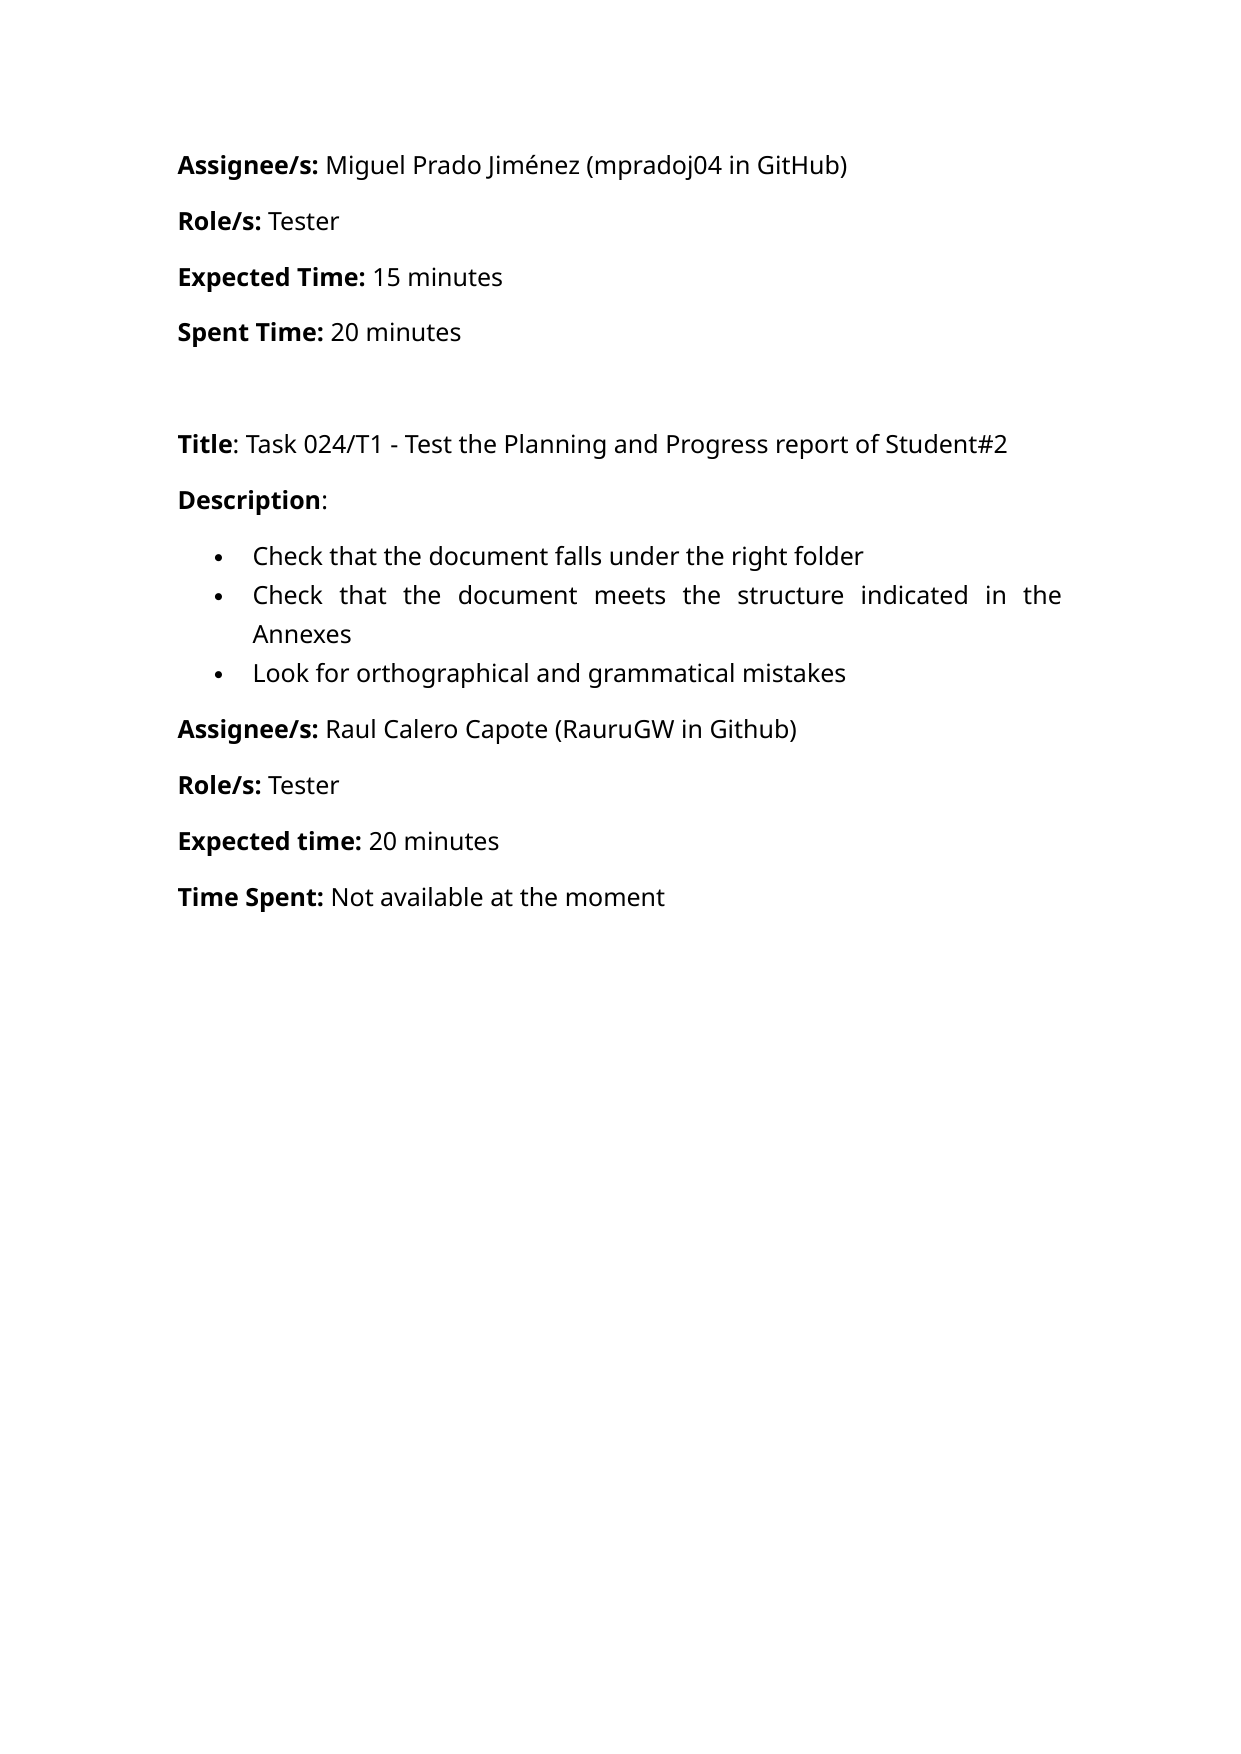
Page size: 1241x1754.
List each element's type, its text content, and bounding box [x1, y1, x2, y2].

text Expected Time: 15 minutes [177, 259, 1063, 293]
text Role/s: Tester [177, 203, 1063, 237]
text Role/s: Tester [177, 768, 1063, 802]
text Description: [177, 483, 1063, 517]
text Time Spent: Not available at the moment [177, 879, 1063, 913]
text Assignee/s: Raul Calero Capote (RauruGW in Github) [177, 712, 1063, 746]
text Spent Time: 20 minutes [177, 315, 1063, 349]
text Expected time: 20 minutes [177, 823, 1063, 857]
list Check that the document falls under the right folder [215, 538, 1063, 572]
text Title: Task 024/T1 - Test the Planning and Progress report of Student#2 [177, 427, 1063, 461]
list Look for orthographical and grammatical mistakes [215, 656, 1063, 690]
text Assignee/s: Miguel Prado Jiménez (mpradoj04 in GitHub) [177, 148, 1063, 182]
list Check that the document meets the structure indicated in the Annexes [215, 578, 1063, 651]
